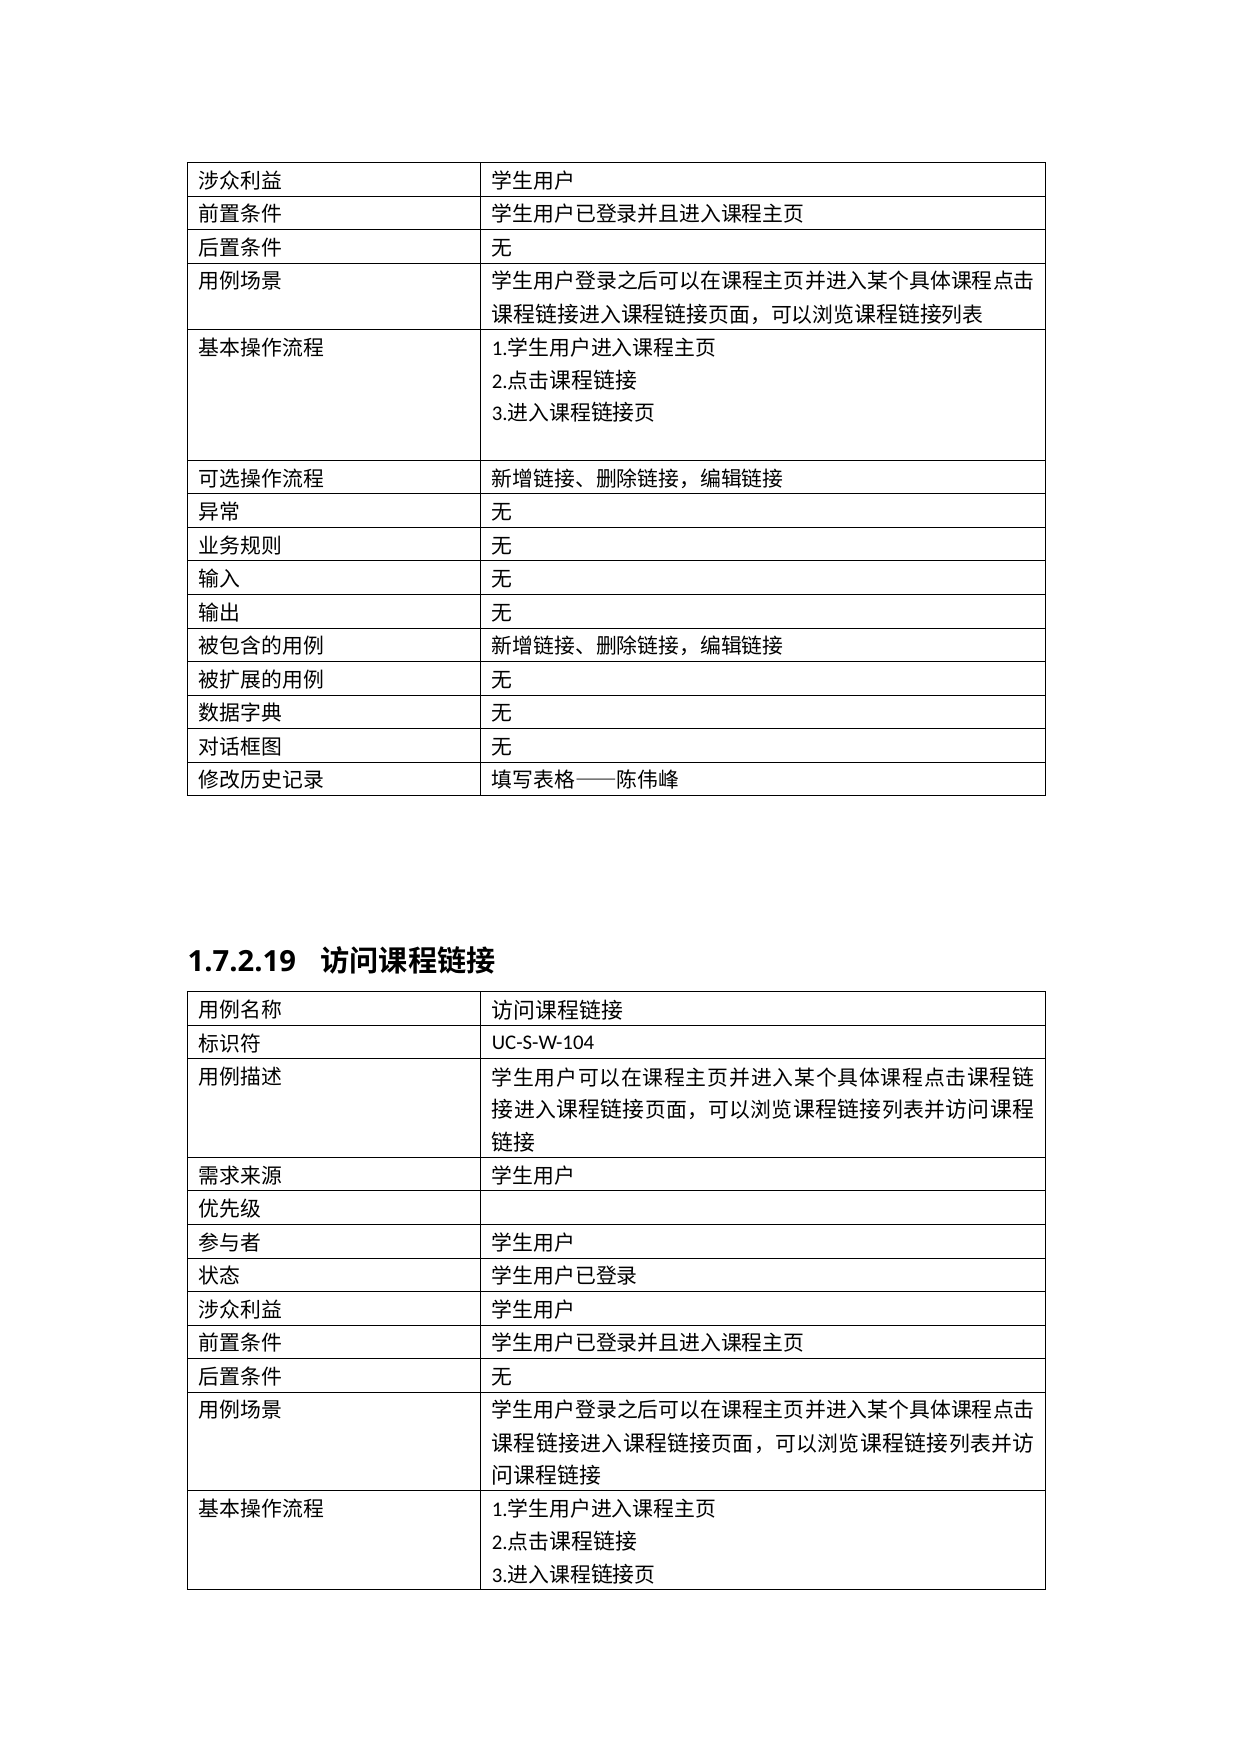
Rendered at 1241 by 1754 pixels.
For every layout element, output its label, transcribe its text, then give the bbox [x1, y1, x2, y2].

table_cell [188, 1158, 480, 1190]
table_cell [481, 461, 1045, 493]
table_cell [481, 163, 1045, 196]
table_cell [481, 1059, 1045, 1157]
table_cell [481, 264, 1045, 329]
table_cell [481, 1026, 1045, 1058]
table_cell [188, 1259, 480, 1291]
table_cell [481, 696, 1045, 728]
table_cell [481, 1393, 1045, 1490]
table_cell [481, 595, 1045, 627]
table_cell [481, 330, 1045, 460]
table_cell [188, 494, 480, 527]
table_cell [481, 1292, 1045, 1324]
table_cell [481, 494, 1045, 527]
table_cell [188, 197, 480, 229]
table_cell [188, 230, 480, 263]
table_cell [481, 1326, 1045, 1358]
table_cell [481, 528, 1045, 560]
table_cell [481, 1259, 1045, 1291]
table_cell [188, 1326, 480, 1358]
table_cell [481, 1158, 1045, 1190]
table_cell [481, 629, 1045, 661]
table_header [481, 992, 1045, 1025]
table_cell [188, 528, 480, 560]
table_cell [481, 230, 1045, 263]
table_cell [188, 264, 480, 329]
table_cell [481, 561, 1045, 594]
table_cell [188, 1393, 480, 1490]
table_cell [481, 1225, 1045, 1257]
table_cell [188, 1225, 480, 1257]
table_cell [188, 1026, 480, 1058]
text 访问课程链接 [187, 926, 1053, 991]
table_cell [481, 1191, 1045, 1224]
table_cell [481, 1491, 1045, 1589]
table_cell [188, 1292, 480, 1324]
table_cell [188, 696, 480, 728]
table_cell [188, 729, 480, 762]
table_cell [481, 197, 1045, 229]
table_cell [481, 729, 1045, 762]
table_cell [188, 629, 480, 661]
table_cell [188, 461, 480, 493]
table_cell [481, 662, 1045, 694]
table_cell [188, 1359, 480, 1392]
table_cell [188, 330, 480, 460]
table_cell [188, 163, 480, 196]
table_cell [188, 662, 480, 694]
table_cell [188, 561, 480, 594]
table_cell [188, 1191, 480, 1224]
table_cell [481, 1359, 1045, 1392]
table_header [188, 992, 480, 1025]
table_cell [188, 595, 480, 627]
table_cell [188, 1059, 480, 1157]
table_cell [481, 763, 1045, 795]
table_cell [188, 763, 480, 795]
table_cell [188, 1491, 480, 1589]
